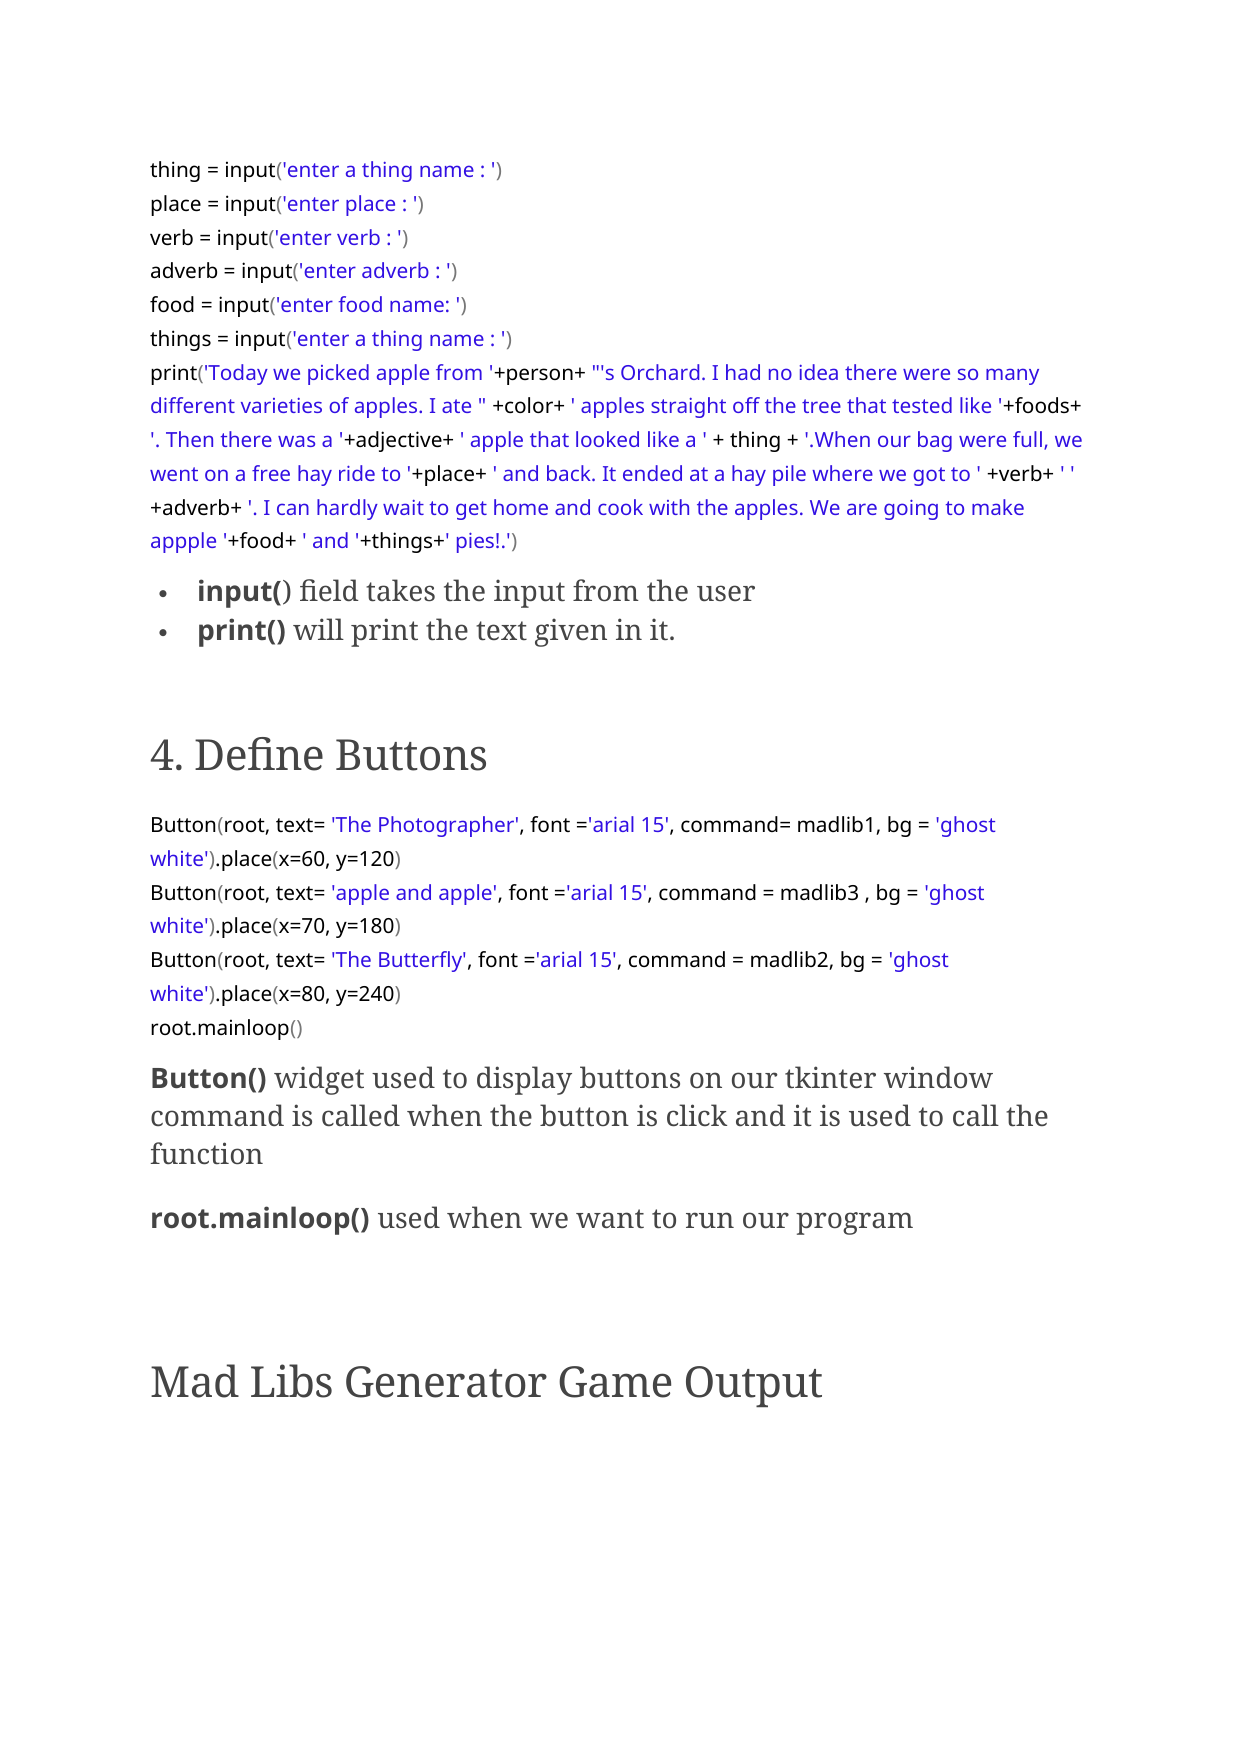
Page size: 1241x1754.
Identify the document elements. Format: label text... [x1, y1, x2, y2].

text Button(root, text= 'The Photographer', font ='arial 15', command= madlib1, bg = 'ghost white').place(x=60, y=120) [150, 805, 1090, 873]
text thing = input('enter a thing name : ') [150, 150, 1090, 184]
text place = input('enter place : ') [150, 184, 1090, 217]
text command is called when the button is click and it is used to call the function [150, 1096, 1090, 1173]
text food = input('enter food name: ') [150, 285, 1090, 319]
text 4. Define Buttons [150, 725, 1090, 783]
text print('Today we picked apple from '+person+ "'s Orchard. I had no idea there were so many different varieties of apples. I ate " +color+ ' apples straight off the tree that tested like '+foods+ '. Then there was a '+adjective+ ' apple that looked like a ' + thing + '.When our bag were full, we went on a free hay ride to '+place+ ' and back. It ended at a hay pile where we got to ' +verb+ ' ' +adverb+ '. I can hardly wait to get home and cook with the apples. We are going to make appple '+food+ ' and '+things+' pies!.') [150, 352, 1090, 555]
text things = input('enter a thing name : ') [150, 319, 1090, 352]
subtitle Mad Libs Generator Game Output [150, 1351, 1090, 1409]
text root.mainloop() used when we want to run our program [150, 1198, 1090, 1236]
list print() will print the text given in it. [159, 610, 1090, 648]
text root.mainloop() [150, 1008, 1090, 1041]
text Button(root, text= 'The Butterfly', font ='arial 15', command = madlib2, bg = 'ghost white').place(x=80, y=240) [150, 940, 1090, 1008]
text adverb = input('enter adverb : ') [150, 251, 1090, 285]
text Button() widget used to display buttons on our tkinter window [150, 1058, 1090, 1096]
list input() field takes the input from the user [159, 572, 1090, 610]
text verb = input('enter verb : ') [150, 217, 1090, 251]
text Button(root, text= 'apple and apple', font ='arial 15', command = madlib3 , bg = 'ghost white').place(x=70, y=180) [150, 873, 1090, 940]
